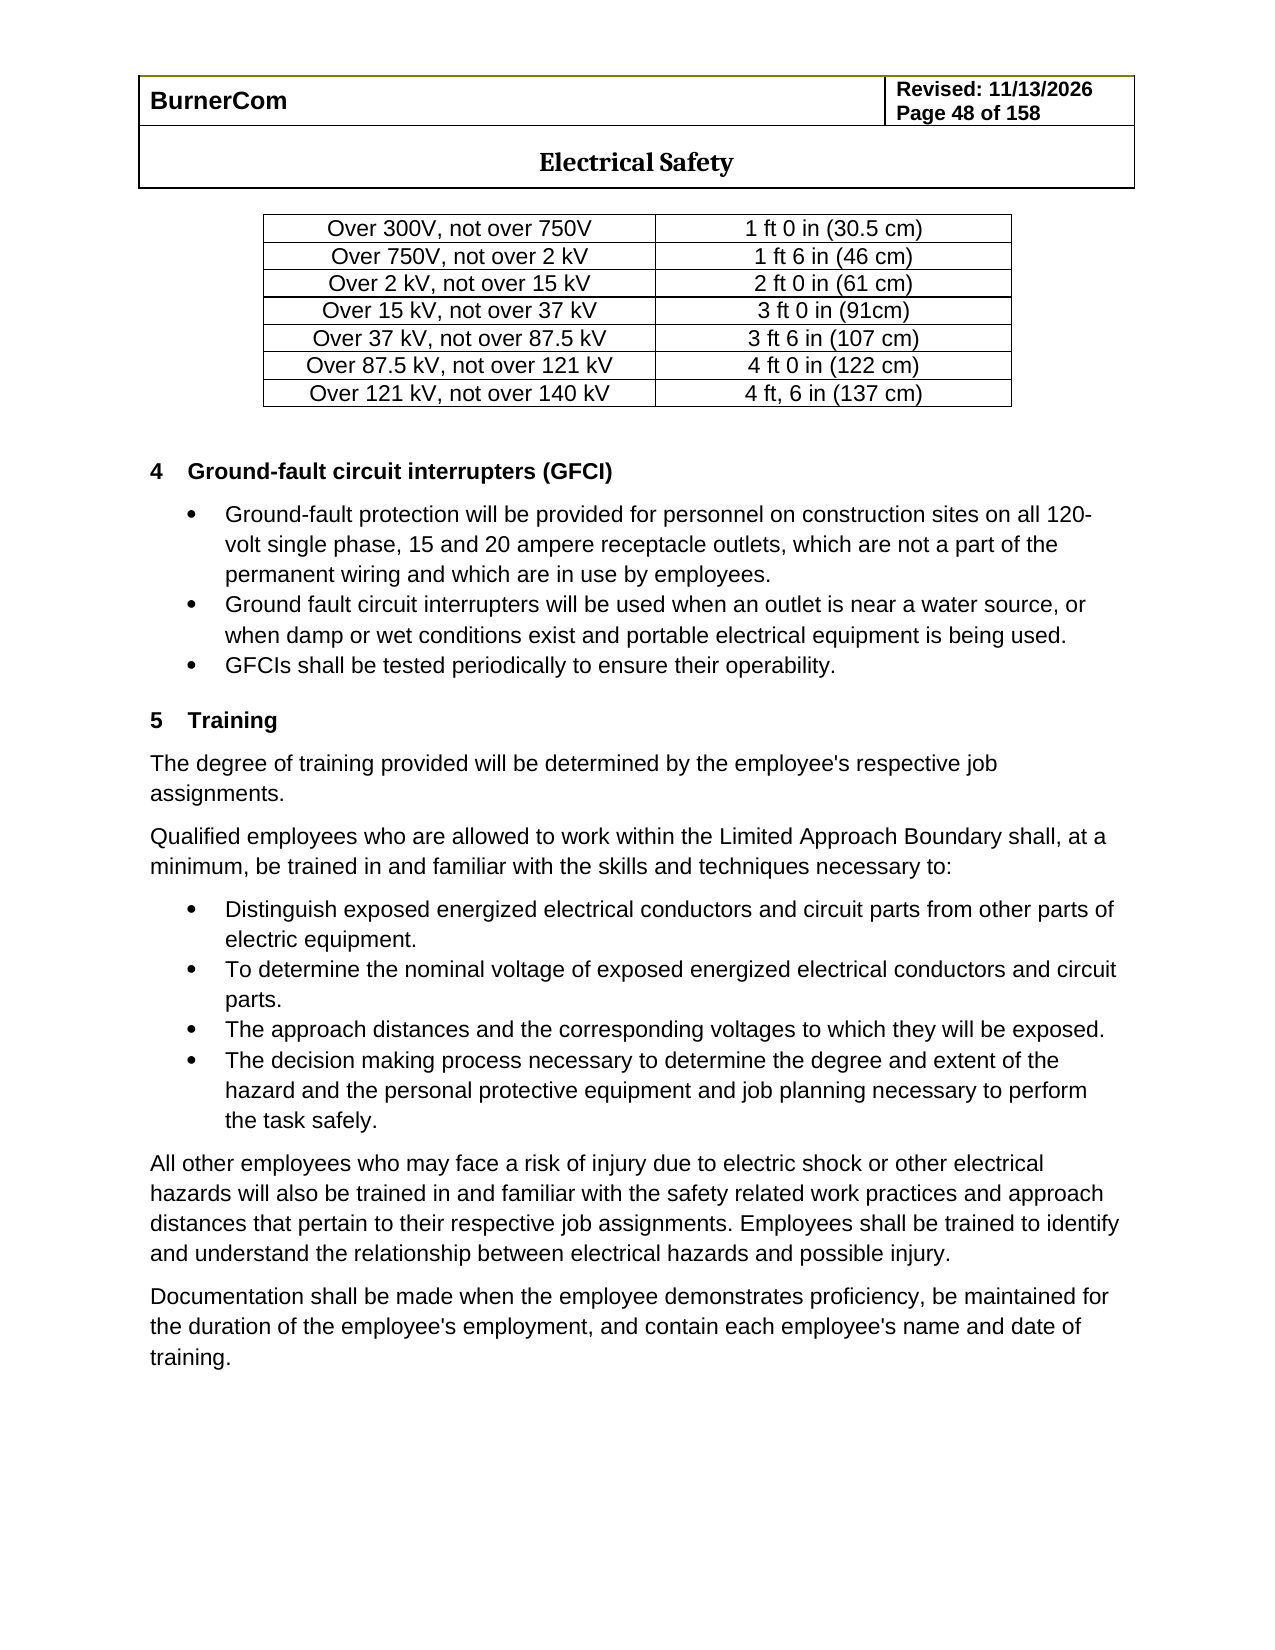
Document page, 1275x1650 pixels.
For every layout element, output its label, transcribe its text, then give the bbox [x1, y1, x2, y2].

text Qualified employees who are allowed to work within the Limited Approach Boundary shall, at a minimum, be trained in and familiar with the skills and techniques necessary to: [150, 823, 1125, 879]
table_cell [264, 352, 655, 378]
list GFCIs shall be tested periodically to ensure their operability. [187, 652, 1125, 678]
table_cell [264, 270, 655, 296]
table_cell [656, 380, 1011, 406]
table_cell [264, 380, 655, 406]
list Training [150, 707, 1125, 733]
list The approach distances and the corresponding voltages to which they will be exposed. [187, 1016, 1125, 1043]
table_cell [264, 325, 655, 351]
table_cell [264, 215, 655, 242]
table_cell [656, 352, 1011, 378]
text All other employees who may face a risk of injury due to electric shock or other electrical hazards will also be trained in and familiar with the safety related work practices and approach distances that pertain to their respective job assignments. Employees shall be trained to identify and understand the relationship between electrical hazards and possible injury. [150, 1150, 1125, 1267]
list To determine the nominal voltage of exposed energized electrical conductors and circuit parts. [187, 956, 1125, 1012]
list Distinguish exposed energized electrical conductors and circuit parts from other parts of electric equipment. [187, 896, 1125, 952]
list Ground fault circuit interrupters will be used when an outlet is near a water source, or when damp or wet conditions exist and portable electrical equipment is being used. [187, 591, 1125, 648]
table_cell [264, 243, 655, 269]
list Ground-fault protection will be provided for personnel on construction sites on all 120-volt single phase, 15 and 20 ampere receptacle outlets, which are not a part of the permanent wiring and which are in use by employees. [187, 501, 1125, 587]
text The degree of training provided will be determined by the employee's respective job assignments. [150, 750, 1125, 806]
list Ground-fault circuit interrupters (GFCI) [150, 458, 1125, 484]
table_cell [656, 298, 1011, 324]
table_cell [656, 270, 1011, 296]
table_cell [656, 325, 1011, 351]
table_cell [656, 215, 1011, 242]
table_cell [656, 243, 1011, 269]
list Documentation shall be made when the employee demonstrates proficiency, be maintained for the duration of the employee's employment, and contain each employee's name and date of training. [150, 1283, 1125, 1370]
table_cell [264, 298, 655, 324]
list The decision making process necessary to determine the degree and extent of the hazard and the personal protective equipment and job planning necessary to perform the task safely. [187, 1047, 1125, 1133]
